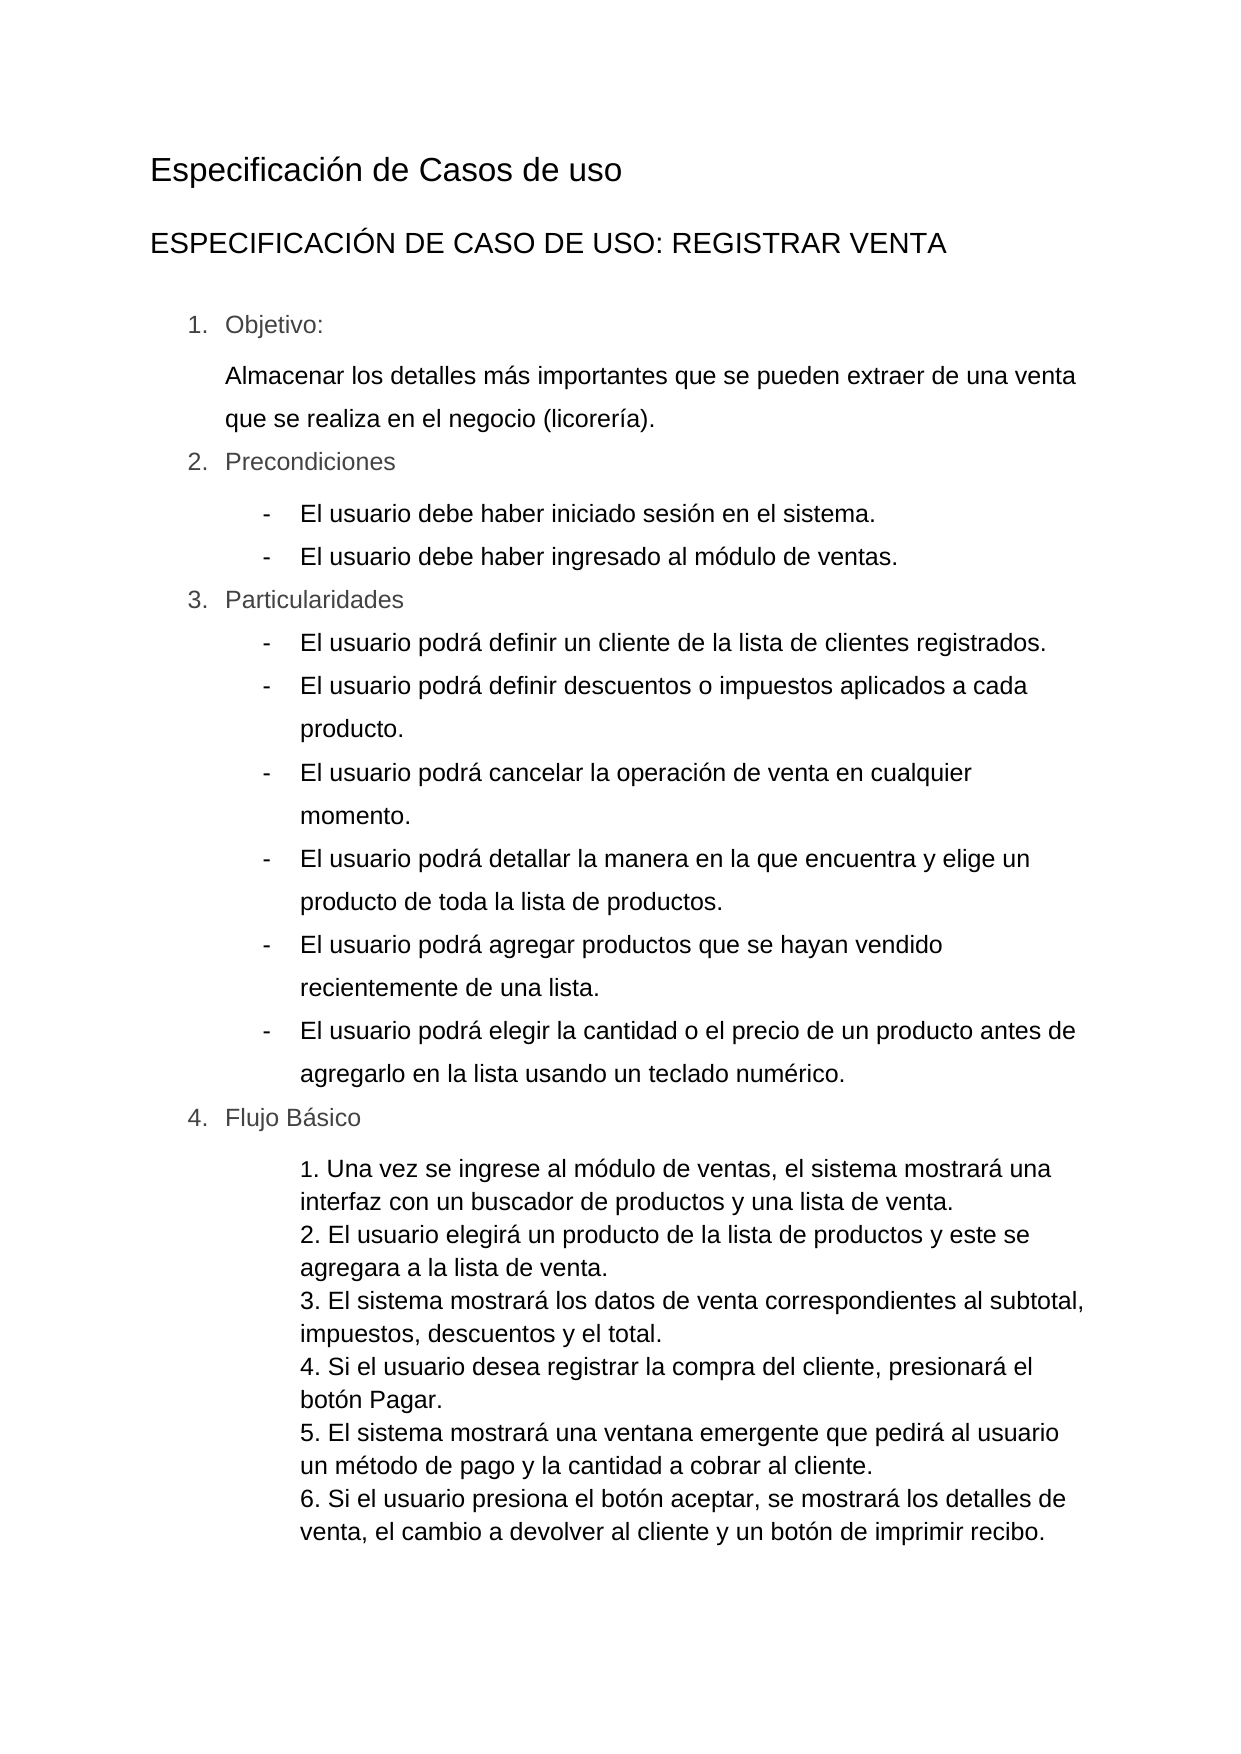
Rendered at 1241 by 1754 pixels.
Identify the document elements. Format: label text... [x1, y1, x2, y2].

text 2. El usuario elegirá un producto de la lista de productos y este se agregara a la lista de venta. [300, 1220, 1090, 1282]
text 1. Una vez se ingrese al módulo de ventas, el sistema mostrará una interfaz con un buscador de productos y una lista de venta. [300, 1154, 1090, 1216]
text 4. Si el usuario desea registrar la compra del cliente, presionará el botón Pagar. [300, 1352, 1090, 1414]
subtitle Objetivo: [187, 309, 1090, 338]
list El usuario podrá detallar la manera en la que encuentra y elige un producto de toda la lista de productos. [262, 844, 1090, 916]
list El usuario podrá cancelar la operación de venta en cualquier momento. [262, 757, 1090, 829]
subtitle Precondiciones [187, 447, 1090, 476]
subtitle ESPECIFICACIÓN DE CASO DE USO: REGISTRAR VENTA [150, 226, 1090, 259]
list El usuario podrá agregar productos que se hayan vendido recientemente de una lista. [262, 930, 1090, 1002]
list El usuario debe haber ingresado al módulo de ventas. [262, 542, 1090, 571]
subtitle Flujo Básico [187, 1102, 1090, 1131]
list El usuario podrá definir un cliente de la lista de clientes registrados. [262, 628, 1090, 657]
text 3. El sistema mostrará los datos de venta correspondientes al subtotal, impuestos, descuentos y el total. [300, 1286, 1090, 1348]
text Almacenar los detalles más importantes que se pueden extraer de una venta que se realiza en el negocio (licorería). [225, 361, 1090, 433]
text 5. El sistema mostrará una ventana emergente que pedirá al usuario un método de pago y la cantidad a cobrar al cliente. [300, 1418, 1090, 1480]
list El usuario debe haber iniciado sesión en el sistema. [262, 499, 1090, 527]
list El usuario podrá elegir la cantidad o el precio de un producto antes de agregarlo en la lista usando un teclado numérico. [262, 1016, 1090, 1088]
subtitle Particularidades [187, 585, 1090, 614]
subtitle Especificación de Casos de uso [150, 150, 1090, 188]
text 6. Si el usuario presiona el botón aceptar, se mostrará los detalles de venta, el cambio a devolver al cliente y un botón de imprimir recibo. [300, 1484, 1090, 1546]
list El usuario podrá definir descuentos o impuestos aplicados a cada producto. [262, 671, 1090, 743]
